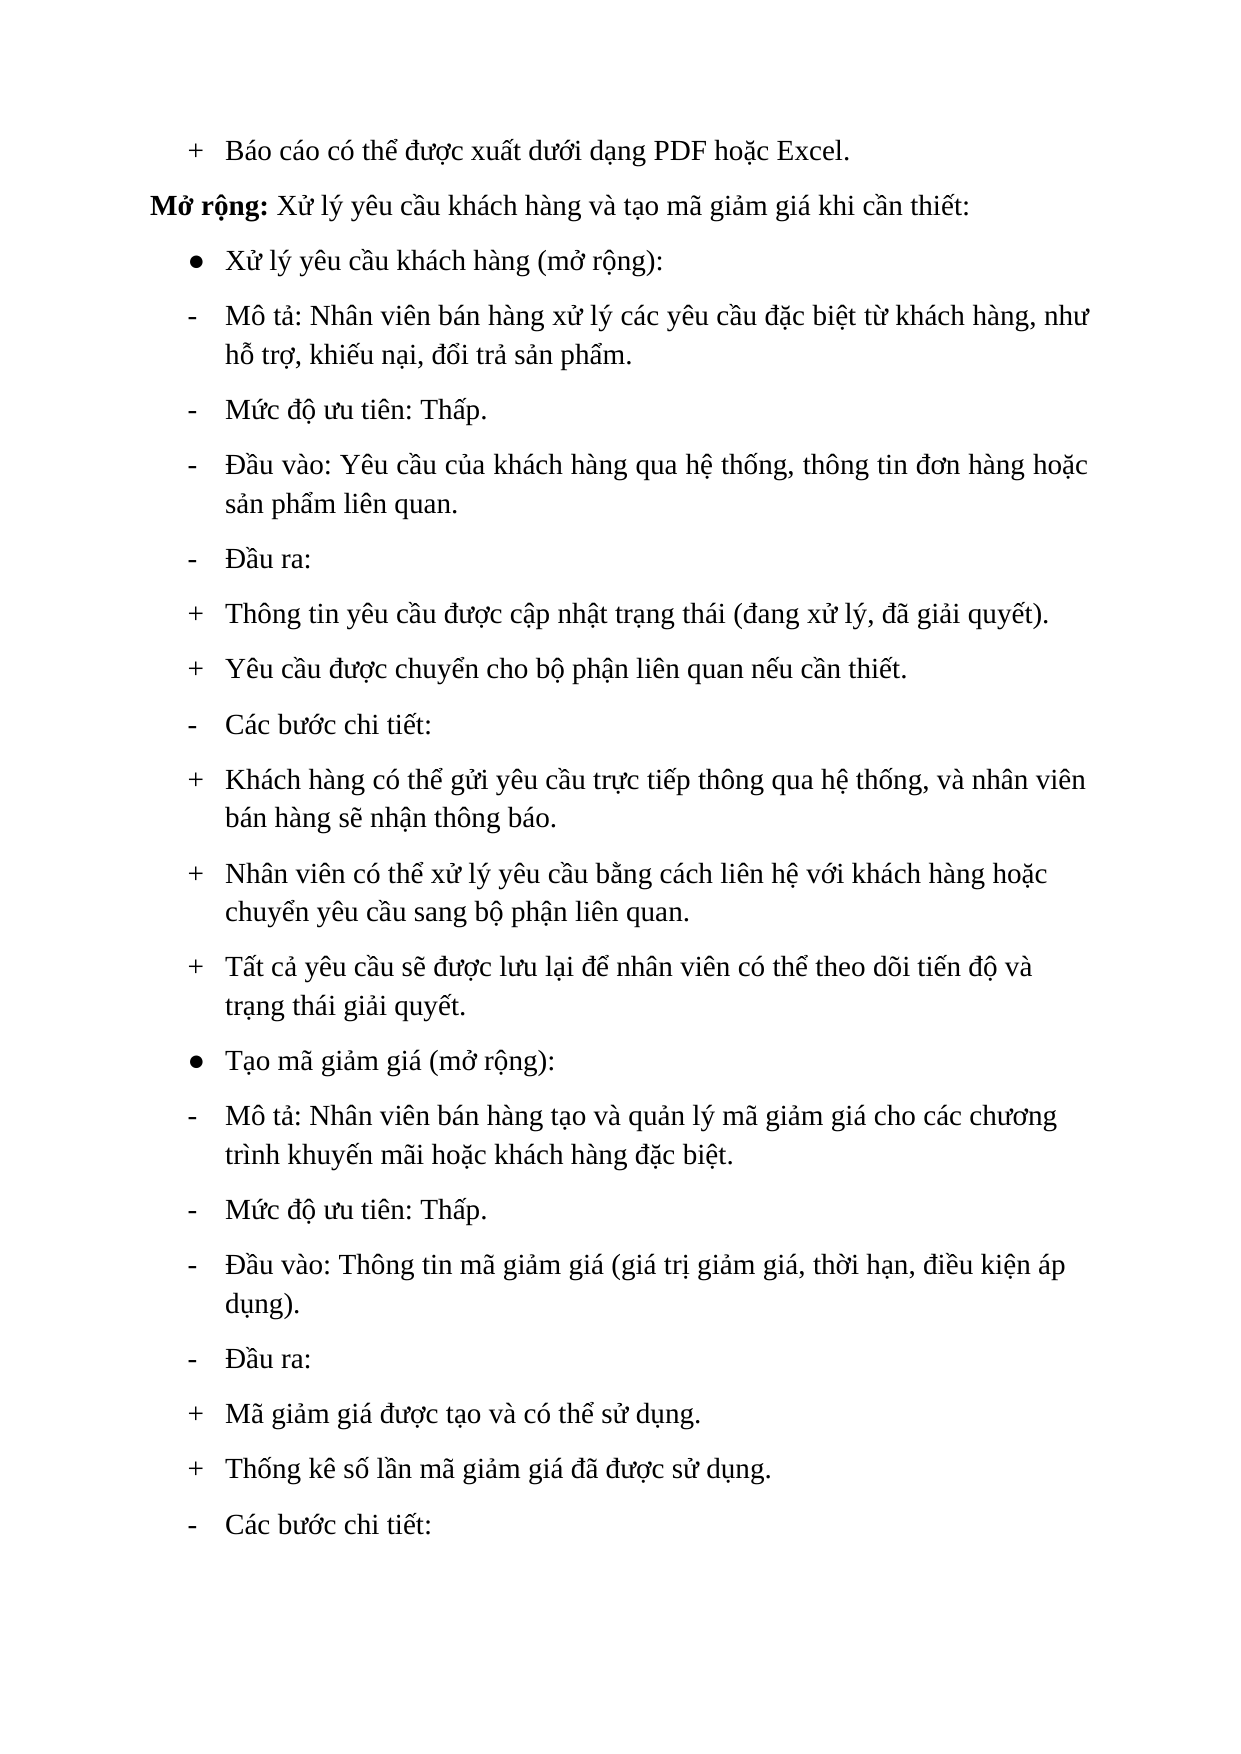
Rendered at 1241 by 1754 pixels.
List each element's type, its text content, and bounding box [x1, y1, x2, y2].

list Xử lý yêu cầu khách hàng (mở rộng): [187, 243, 1090, 277]
list Mô tả: Nhân viên bán hàng tạo và quản lý mã giảm giá cho các chương trình khuyến mãi hoặc khách hàng đặc biệt. [187, 1098, 1090, 1171]
list Nhân viên có thể xử lý yêu cầu bằng cách liên hệ với khách hàng hoặc chuyển yêu cầu sang bộ phận liên quan. [187, 856, 1090, 928]
list Mã giảm giá được tạo và có thể sử dụng. [187, 1396, 1090, 1430]
list Khách hàng có thể gửi yêu cầu trực tiếp thông qua hệ thống, và nhân viên bán hàng sẽ nhận thông báo. [187, 762, 1090, 834]
list Mức độ ưu tiên: Thấp. [187, 392, 1090, 426]
list Tạo mã giảm giá (mở rộng): [187, 1043, 1090, 1077]
list Đầu vào: Yêu cầu của khách hàng qua hệ thống, thông tin đơn hàng hoặc sản phẩm liên quan. [187, 447, 1090, 519]
list Mức độ ưu tiên: Thấp. [187, 1192, 1090, 1226]
list Đầu ra: [187, 541, 1090, 575]
list Các bước chi tiết: [187, 1507, 1090, 1540]
list Đầu ra: [187, 1341, 1090, 1375]
list Tất cả yêu cầu sẽ được lưu lại để nhân viên có thể theo dõi tiến độ và trạng thái giải quyết. [187, 949, 1090, 1022]
list Đầu vào: Thông tin mã giảm giá (giá trị giảm giá, thời hạn, điều kiện áp dụng). [187, 1247, 1090, 1319]
list Các bước chi tiết: [187, 707, 1090, 740]
list Thống kê số lần mã giảm giá đã được sử dụng. [187, 1452, 1090, 1485]
list Mô tả: Nhân viên bán hàng xử lý các yêu cầu đặc biệt từ khách hàng, như hỗ trợ, khiếu nại, đổi trả sản phẩm. [187, 298, 1090, 371]
list Thông tin yêu cầu được cập nhật trạng thái (đang xử lý, đã giải quyết). [187, 596, 1090, 630]
list Yêu cầu được chuyển cho bộ phận liên quan nếu cần thiết. [187, 652, 1090, 685]
list Báo cáo có thể được xuất dưới dạng PDF hoặc Excel. [187, 133, 1090, 166]
text Mở rộng: Xử lý yêu cầu khách hàng và tạo mã giảm giá khi cần thiết: [150, 188, 1090, 222]
